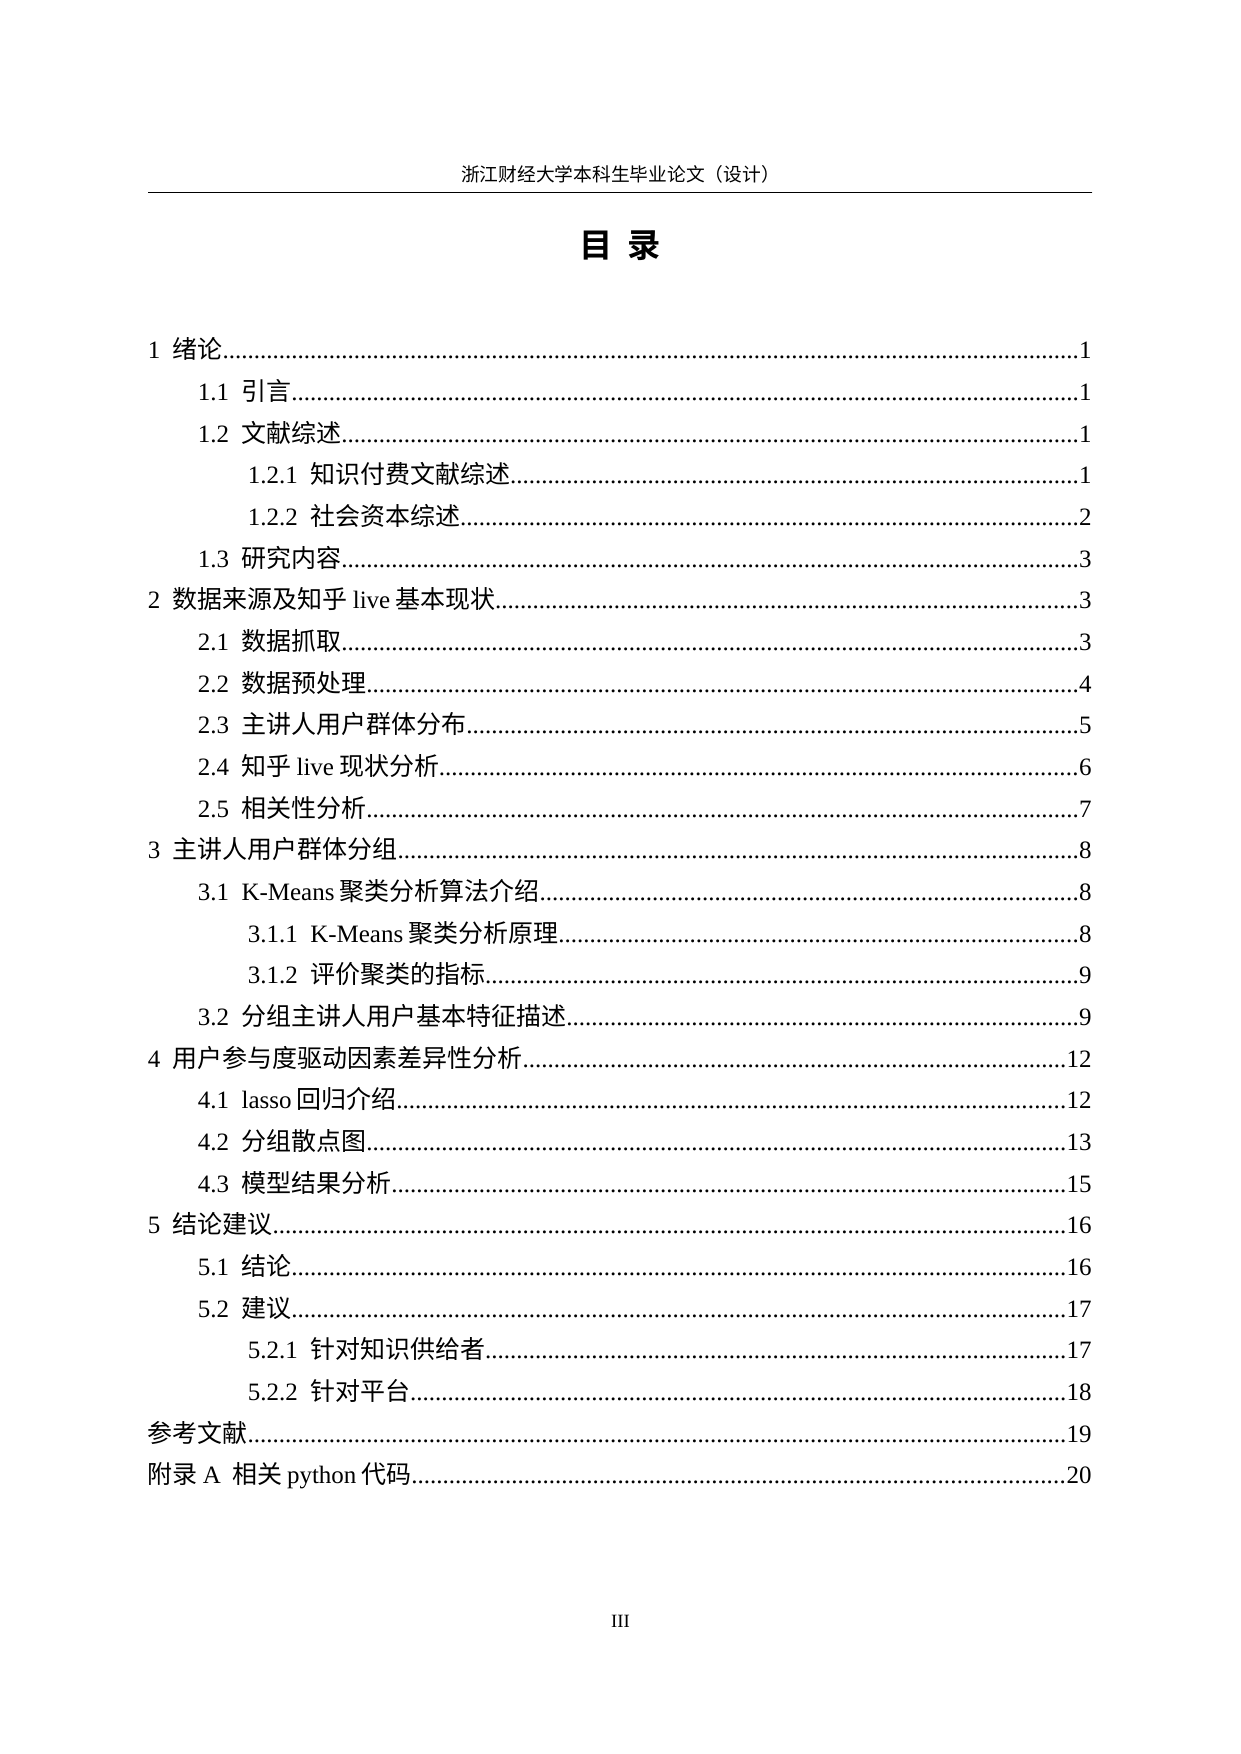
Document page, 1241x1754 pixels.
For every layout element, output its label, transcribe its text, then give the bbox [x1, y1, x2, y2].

text 5.2.1 针对知识供给者 17 [248, 1325, 1092, 1367]
text 参考文献 19 [148, 1409, 1092, 1450]
text 1.3 研究内容 3 [198, 534, 1092, 575]
text 4.3 模型结果分析 15 [198, 1159, 1092, 1200]
text 1.2 文献综述 1 [198, 409, 1092, 450]
text 4.1 lasso回归介绍 12 [198, 1075, 1092, 1117]
text 5 结论建议 16 [148, 1200, 1092, 1242]
text 3.1 K-Means聚类分析算法介绍 8 [198, 867, 1092, 909]
text 1 绪论 1 [148, 325, 1092, 367]
text 2.1 数据抓取 3 [198, 617, 1092, 659]
text 目 录 [148, 219, 1092, 267]
text 1.2.2 社会资本综述 2 [248, 492, 1092, 534]
text 4.2 分组散点图 13 [198, 1117, 1092, 1159]
text 4 用户参与度驱动因素差异性分析 12 [148, 1034, 1092, 1075]
text 1.2.1 知识付费文献综述 1 [248, 450, 1092, 492]
text 5.2.2 针对平台 18 [248, 1367, 1092, 1409]
text 2.3 主讲人用户群体分布 5 [198, 700, 1092, 742]
text 5.1 结论 16 [198, 1242, 1092, 1284]
text 附录A 相关python代码 20 [148, 1450, 1092, 1492]
text 3.1.2 评价聚类的指标 9 [248, 950, 1092, 992]
text 3.2 分组主讲人用户基本特征描述 9 [198, 992, 1092, 1034]
text 2.2 数据预处理 4 [198, 659, 1092, 700]
text 2.5 相关性分析 7 [198, 784, 1092, 825]
text 5.2 建议 17 [198, 1284, 1092, 1325]
text 2.4 知乎live现状分析 6 [198, 742, 1092, 784]
text 1.1 引言 1 [198, 367, 1092, 409]
text 2 数据来源及知乎live基本现状 3 [148, 575, 1092, 617]
text 3 主讲人用户群体分组 8 [148, 825, 1092, 867]
text 3.1.1 K-Means聚类分析原理 8 [248, 909, 1092, 950]
